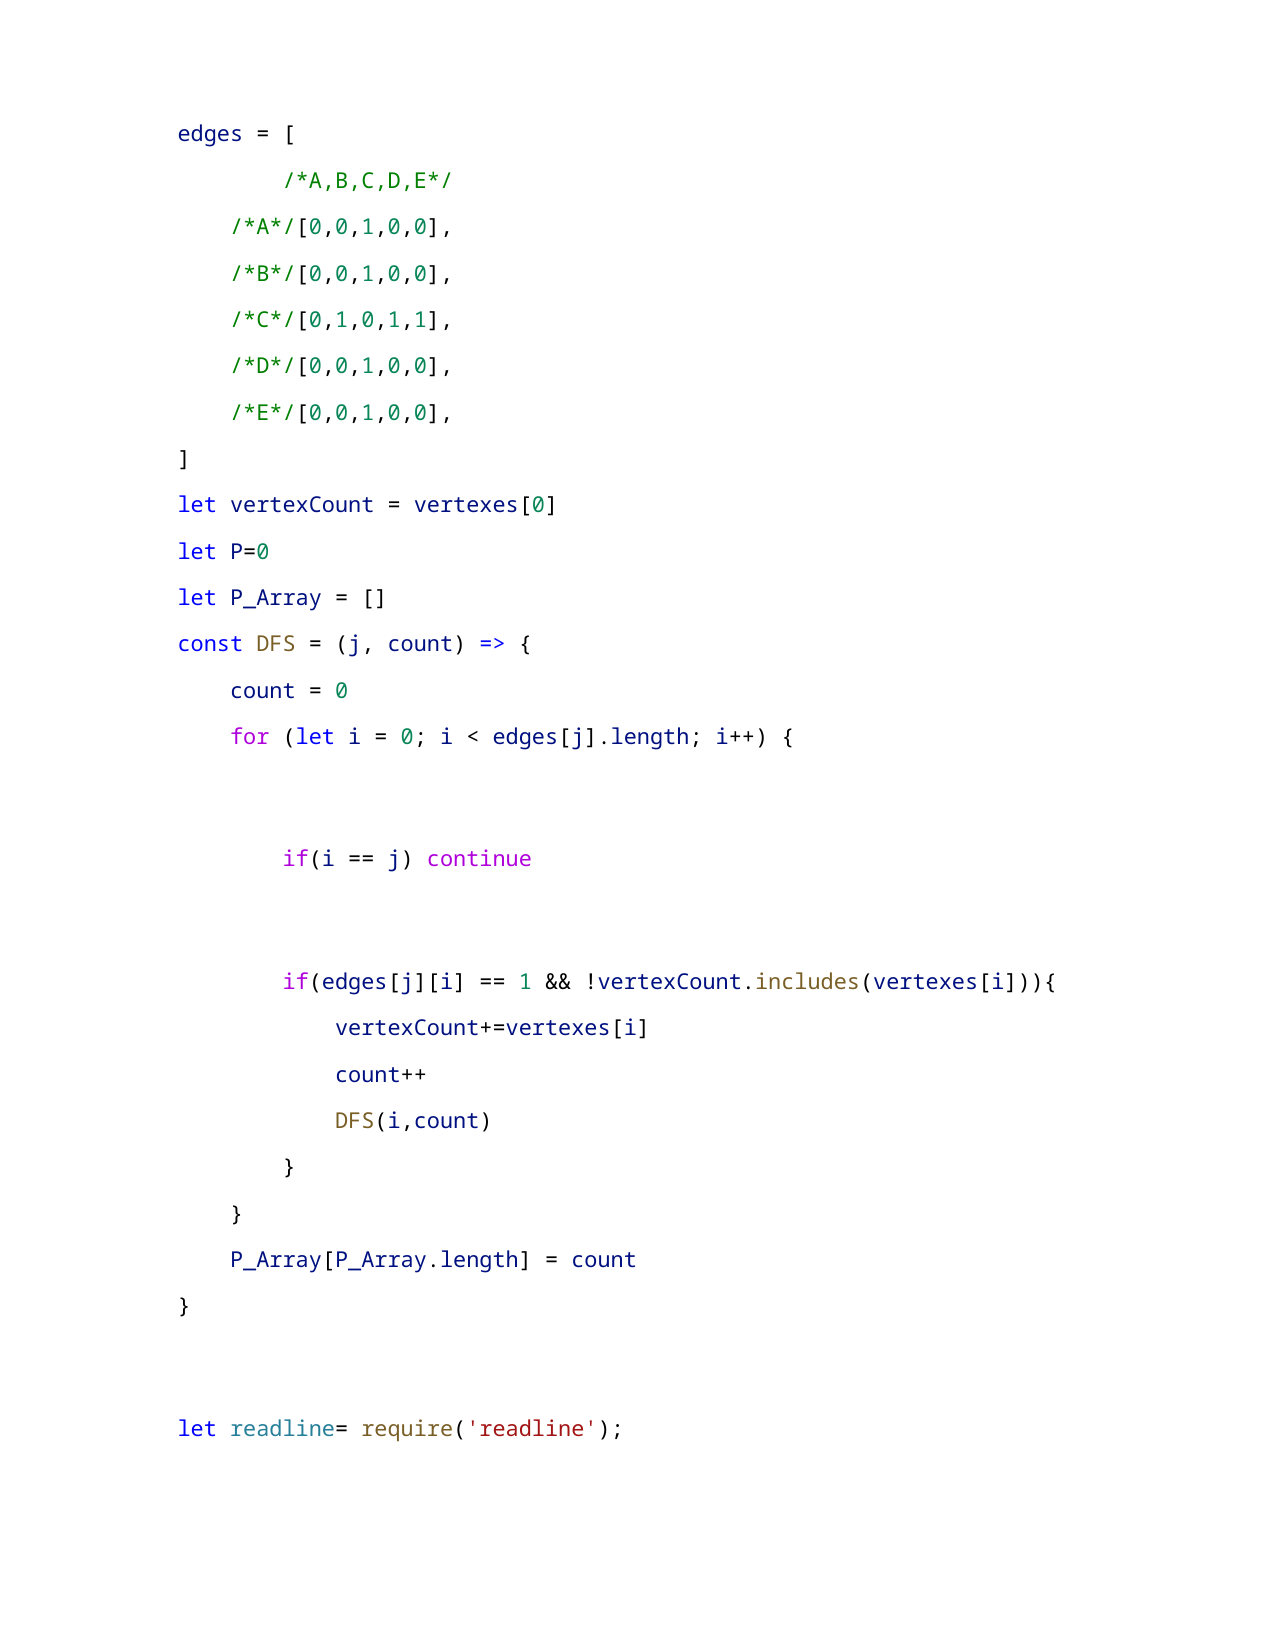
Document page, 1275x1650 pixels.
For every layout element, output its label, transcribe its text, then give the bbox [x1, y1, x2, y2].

text const DFS = (j, count) => { [177, 628, 1186, 658]
text /*B*/[0,0,1,0,0], [177, 257, 1186, 287]
text DFS(i,count) [177, 1104, 1186, 1134]
text let readline= require('readline'); [177, 1412, 1186, 1442]
text if(edges[j][i] == 1 && !vertexCount.includes(vertexes[i])){ [177, 966, 1186, 995]
text ] [177, 443, 1186, 472]
text /*A,B,C,D,E*/ [177, 164, 1186, 194]
text } [177, 1197, 1186, 1227]
text let P_Array = [] [177, 582, 1186, 611]
text count = 0 [177, 674, 1186, 704]
text if(i == j) continue [177, 843, 1186, 873]
text let P=0 [177, 535, 1186, 565]
text for (let i = 0; i < edges[j].length; i++) { [177, 721, 1186, 750]
text edges = [ [177, 118, 1186, 148]
text let vertexCount = vertexes[0] [177, 489, 1186, 519]
text count++ [177, 1058, 1186, 1088]
text /*A*/[0,0,1,0,0], [177, 211, 1186, 241]
text } [177, 1151, 1186, 1181]
text /*E*/[0,0,1,0,0], [177, 396, 1186, 426]
text P_Array[P_Array.length] = count [177, 1244, 1186, 1273]
text /*D*/[0,0,1,0,0], [177, 350, 1186, 379]
text vertexCount+=vertexes[i] [177, 1012, 1186, 1042]
text /*C*/[0,1,0,1,1], [177, 303, 1186, 333]
text } [177, 1290, 1186, 1320]
